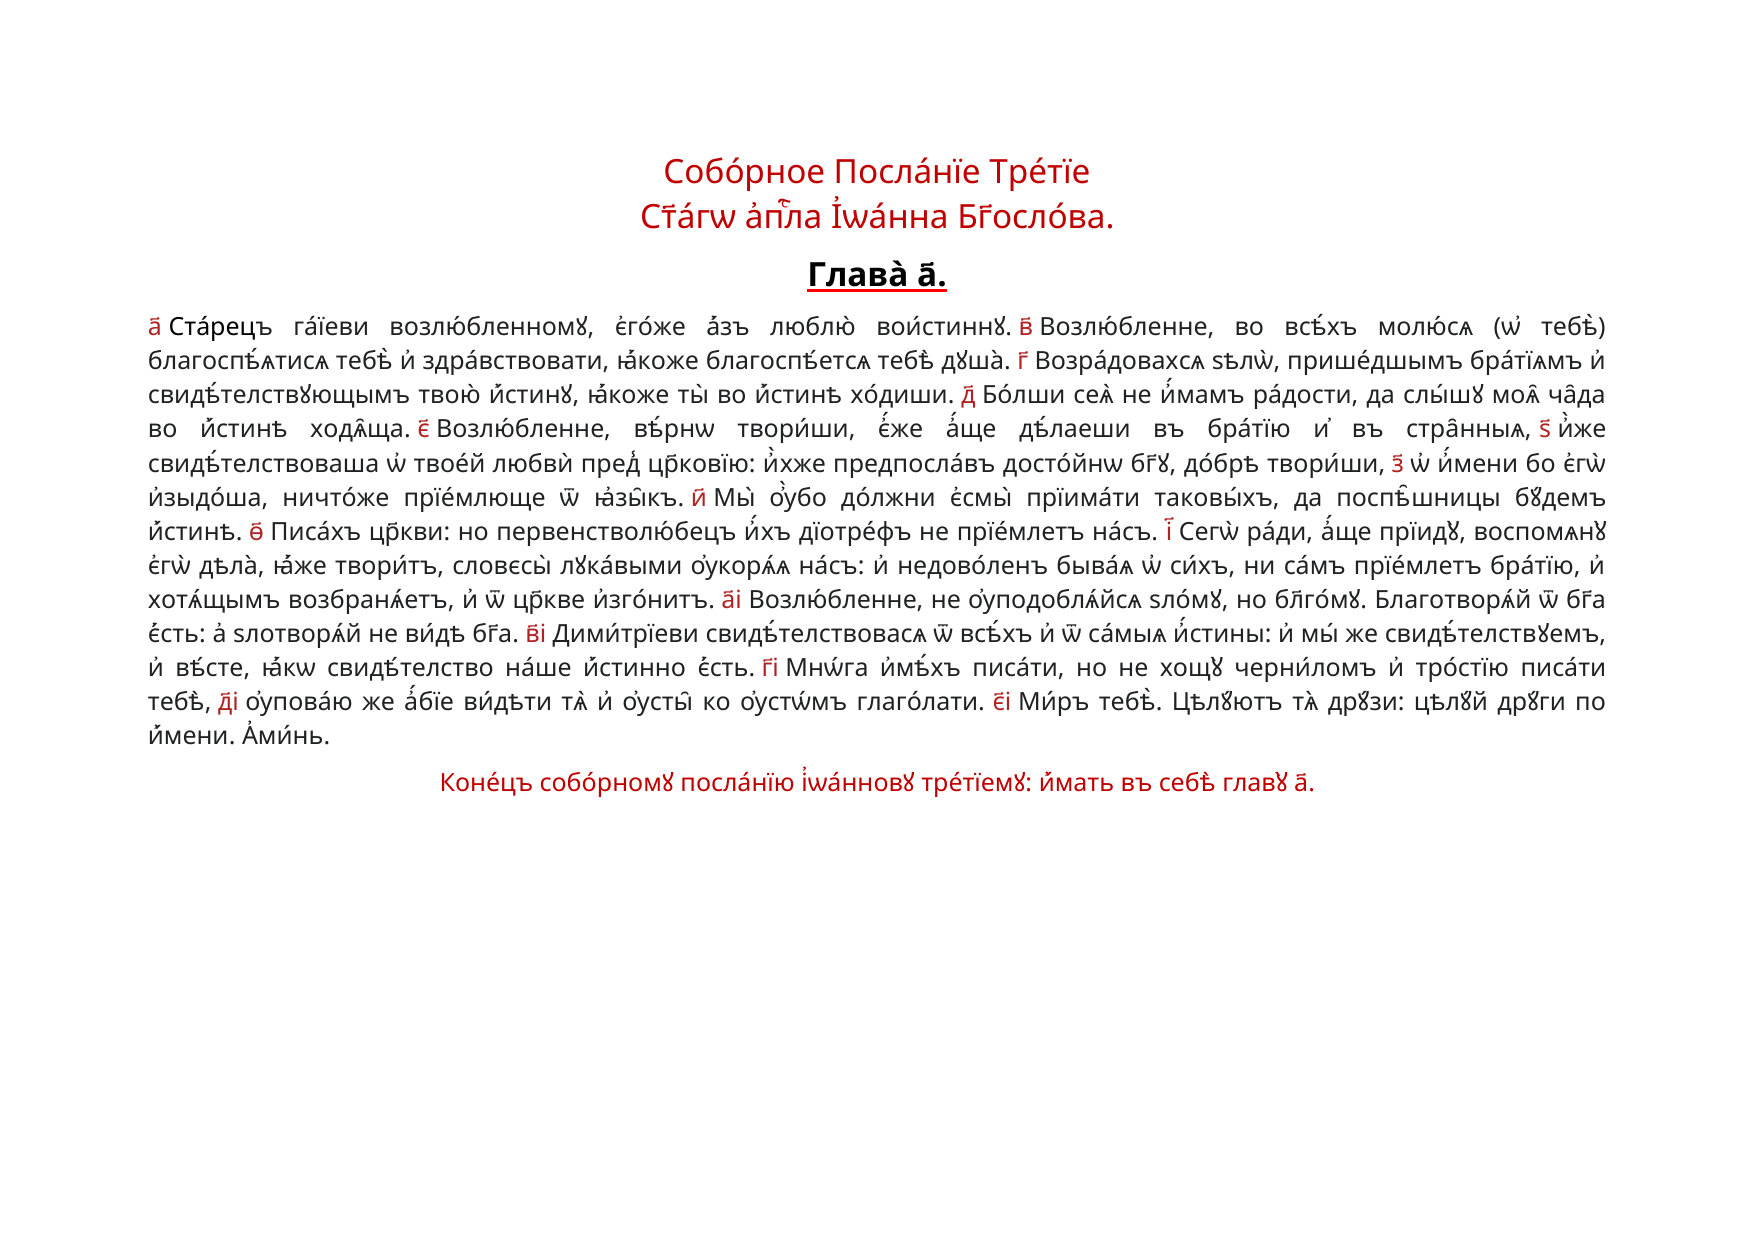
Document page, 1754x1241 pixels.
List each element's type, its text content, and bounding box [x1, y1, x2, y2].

text Коне́цъ собо́рномꙋ посла́нїю і҆ѡа́нновꙋ тре́тїемꙋ: и҆́мать въ себѣ̀ главꙋ̀ а҃. [148, 764, 1606, 798]
text а҃ Ста́рецъ га́їеви возлю́бленномꙋ, є҆го́же а҆́зъ люблю̀ вои́стиннꙋ. в҃ Возлю́бленне, во всѣ́хъ молю́сѧ (ѡ҆ тебѣ̀) благоспѣ́ѧтисѧ тебѣ̀ и҆ здра́вствовати, ꙗ҆́коже благоспѣ́етсѧ тебѣ̀ дꙋша̀. г҃ Возра́довахсѧ ѕѣлѡ̀, прише́дшымъ бра́тїѧмъ и҆ свидѣ́телствꙋющымъ твою̀ и҆́стинꙋ, ꙗ҆́коже ты̀ во и҆́стинѣ хо́диши. д҃ Бо́лши сеѧ̀ не и҆́мамъ ра́дости, да слы́шꙋ моѧ̑ ча̑да во и҆́стинѣ ходѧ̑ща. є҃ Возлю́бленне, вѣ́рнѡ твори́ши, є҆́же а҆́ще дѣ́лаеши въ бра́тїю и҆ въ стра̑нныѧ, ѕ҃ и҆̀же свидѣ́телствоваша ѡ҆ твое́й любвѝ пред̾ цр҃ковїю: и҆̀хже предпосла́въ досто́йнѡ бг҃ꙋ, до́брѣ твори́ши, з҃ ѡ҆ и҆́мени бо є҆гѡ̀ и҆зыдо́ша, ничто́же прїе́млюще ѿ ꙗ҆зы̑къ. и҃ Мы̀ ѹ҆̀бо до́лжни є҆смы̀ прїима́ти таковы́хъ, да поспѣ̑шницы бꙋ́демъ и҆́стинѣ. ѳ҃ Писа́хъ цр҃кви: но первенстволю́бецъ и҆́хъ дїотре́фъ не прїе́млетъ на́съ. і҃ Сегѡ̀ ра́ди, а҆́ще прїидꙋ̀, воспомѧнꙋ̀ є҆гѡ̀ дѣла̀, ꙗ҆́же твори́тъ, словєсы̀ лꙋка́выми ѹ҆корѧ́ѧ на́съ: и҆ недово́ленъ быва́ѧ ѡ҆ си́хъ, ни са́мъ прїе́млетъ бра́тїю, и҆ хотѧ́щымъ возбранѧ́етъ, и҆ ѿ цр҃кве и҆зго́нитъ. а҃і Возлю́бленне, не ѹ҆подоблѧ́йсѧ ѕло́мꙋ, но бл҃го́мꙋ. Благотворѧ́й ѿ бг҃а є҆́сть: а҆ ѕлотворѧ́й не ви́дѣ бг҃а. в҃і Дими́трїеви свидѣ́телствовасѧ ѿ всѣ́хъ и҆ ѿ са́мыѧ и҆́стины: и҆ мы́ же свидѣ́телствꙋемъ, и҆ вѣ́сте, ꙗ҆́кѡ свидѣ́телство на́ше и҆́стинно є҆́сть. г҃і Мнѡ́га и҆мѣ́хъ писа́ти, но не хощꙋ̀ черни́ломъ и҆ тро́стїю писа́ти тебѣ̀, д҃і ѹ҆пова́ю же а҆́бїе ви́дѣти тѧ̀ и҆ ѹ҆сты̑ ко ѹ҆стѡ́мъ глаго́лати. є҃і Ми́ръ тебѣ̀. Цѣлꙋ́ютъ тѧ̀ дрꙋ́зи: цѣлꙋ́й дрꙋ́ги по и҆́мени. А҆ми́нь. [148, 309, 1606, 752]
text Собо́рное Посла́нїе Тре́тїе Ст҃а́гѡ а҆пⷭ҇ла І҆ѡа́нна Бг҃осло́ва. [148, 148, 1606, 238]
text Глава̀ а҃. [148, 251, 1606, 296]
